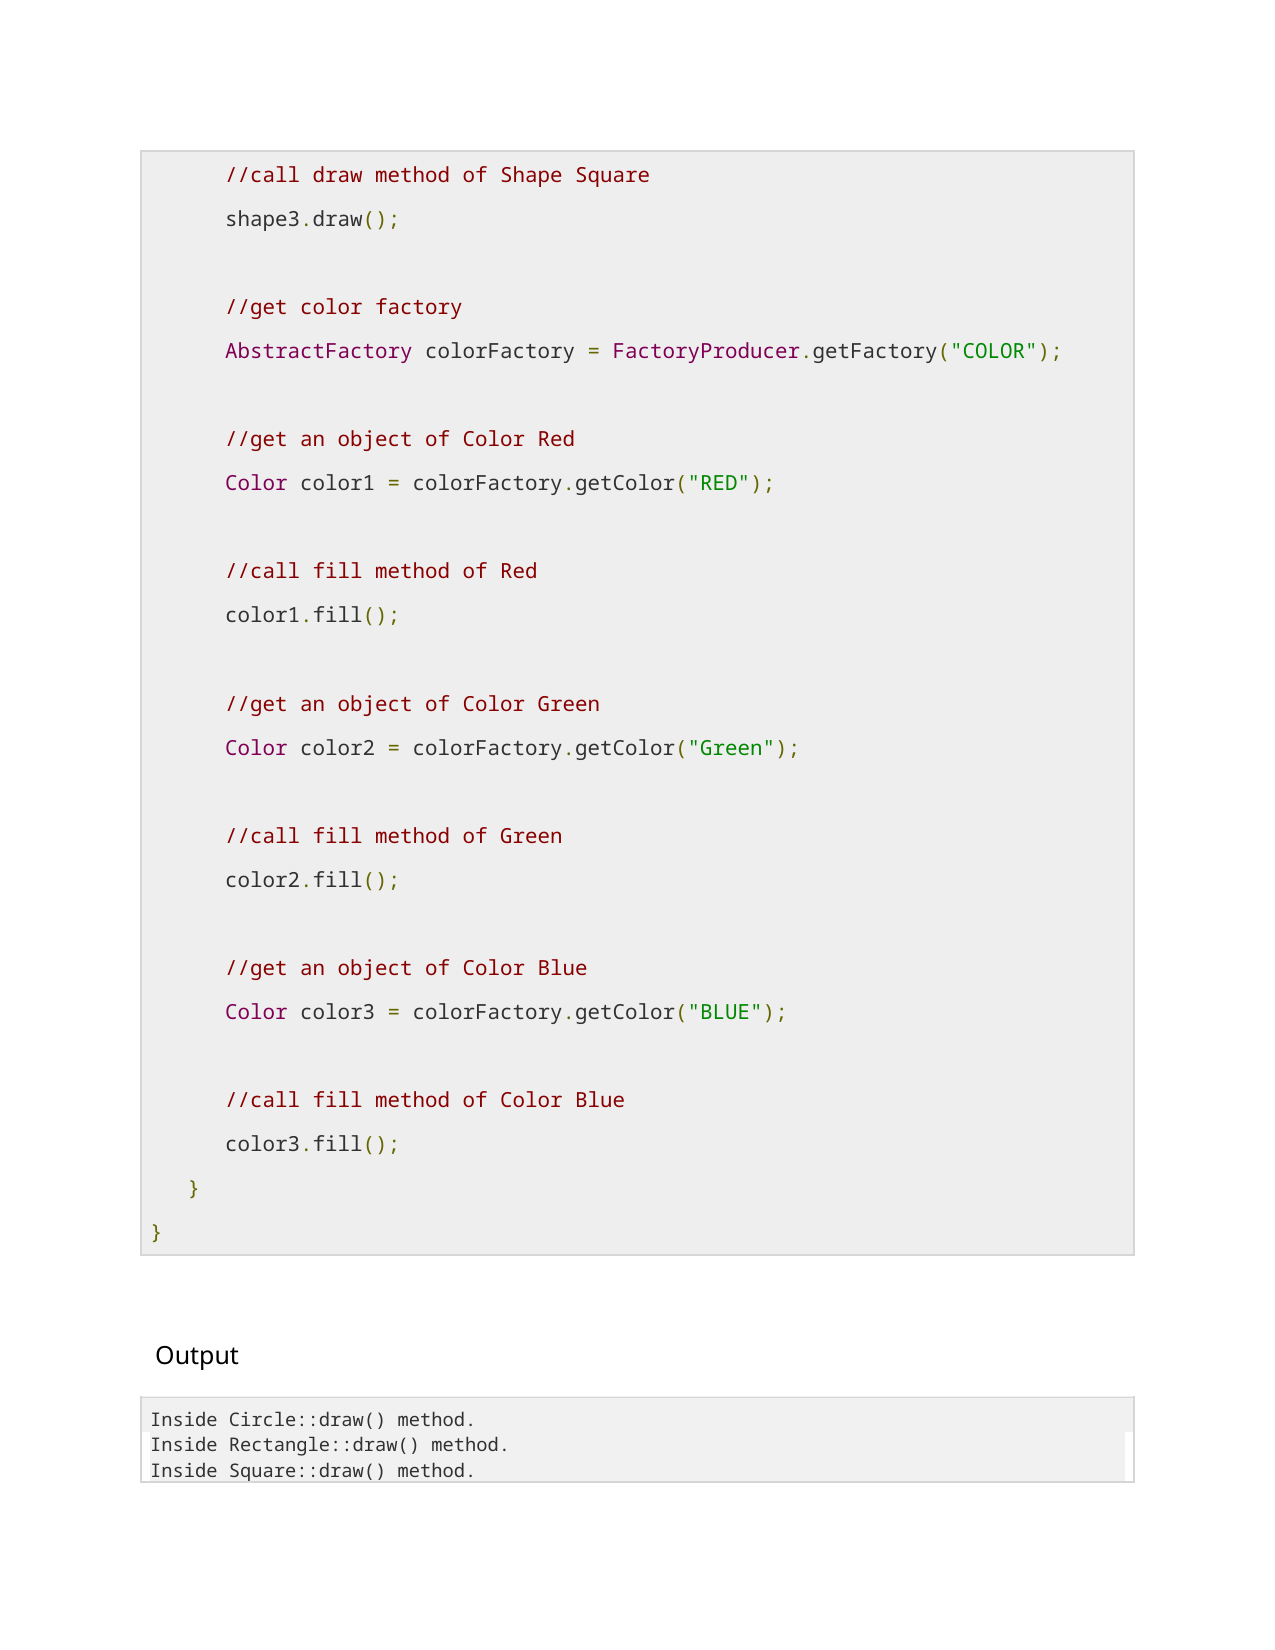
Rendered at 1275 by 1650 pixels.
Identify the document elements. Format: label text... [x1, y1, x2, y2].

text //get an object of Color Blue [142, 943, 1133, 981]
text Inside Circle::draw() method. [142, 1398, 1133, 1432]
text } [142, 1207, 1133, 1254]
text //get an object of Color Green [142, 679, 1133, 717]
text } [142, 1163, 1133, 1202]
text //call fill method of Color Blue [142, 1075, 1133, 1114]
text color1.fill(); [142, 591, 1133, 629]
text AbstractFactory colorFactory = FactoryProducer.getFactory("COLOR"); [142, 326, 1133, 364]
text shape3.draw(); [142, 194, 1133, 232]
text //call fill method of Red [142, 547, 1133, 585]
text Color color3 = colorFactory.getColor("BLUE"); [142, 987, 1133, 1026]
text Color color1 = colorFactory.getColor("RED"); [142, 458, 1133, 497]
text Inside Square::draw() method. [150, 1457, 1125, 1481]
text //call draw method of Shape Square [142, 152, 1133, 188]
text Output [155, 1334, 1120, 1371]
text color2.fill(); [142, 855, 1133, 893]
text Inside Rectangle::draw() method. [150, 1432, 1125, 1457]
text //get an object of Color Red [142, 414, 1133, 453]
text //call fill method of Green [142, 811, 1133, 849]
text //get color factory [142, 282, 1133, 321]
text color3.fill(); [142, 1119, 1133, 1158]
text Color color2 = colorFactory.getColor("Green"); [142, 723, 1133, 761]
